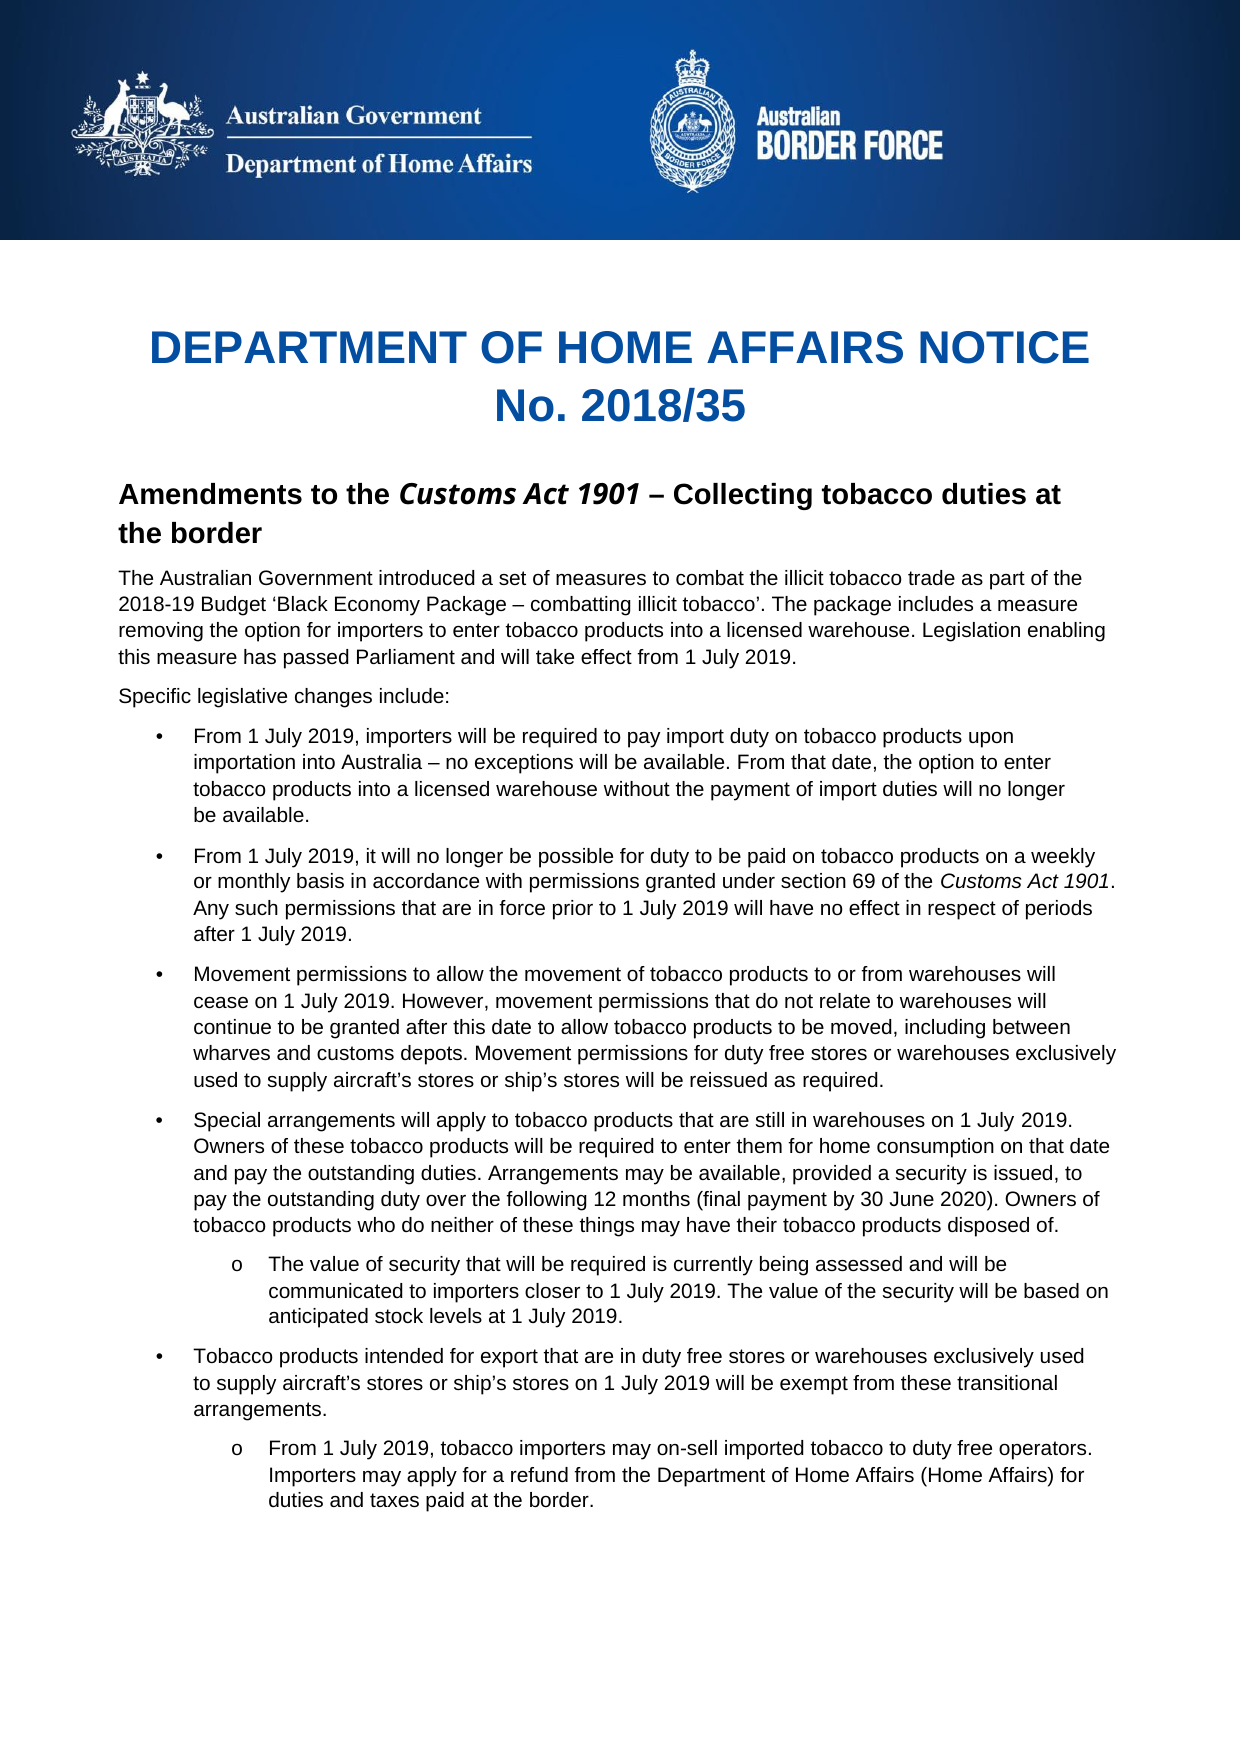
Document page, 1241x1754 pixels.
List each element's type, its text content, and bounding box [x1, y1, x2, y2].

text o From 1 July 2019, tobacco importers may on-sell imported tobacco to duty free operators. Importers may apply for a refund from the Department of Home Affairs (Home Affairs) for duties and taxes paid at the border. [231, 1436, 1093, 1512]
list From 1 July 2019, importers will be required to pay import duty on tobacco products upon importation into Australia – no exceptions will be available. From that date, the option to enter tobacco products into a licensed warehouse without the payment of import duties will no longer be available. [156, 724, 1094, 827]
text o The value of security that will be required is currently being assessed and will be communicated to importers closer to 1 July 2019. The value of the security will be based on anticipated stock levels at 1 July 2019. [231, 1252, 1110, 1328]
list Movement permissions to allow the movement of tobacco products to or from warehouses will cease on 1 July 2019. However, movement permissions that do not relate to warehouses will continue to be granted after this date to allow tobacco products to be moved, including between wharves and customs depots. Movement permissions for duty free stores or warehouses exclusively used to supply aircraft’s stores or ship’s stores will be reissued as required. [156, 962, 1118, 1092]
title DEPARTMENT OF HOME AFFAIRS NOTICE No. 2018/35 [149, 320, 1093, 431]
text Owners of these tobacco products will be required to enter them for home consumption on that date and pay the outstanding duties. Arrangements may be available, provided a security is issued, to pay the outstanding duty over the following 12 months (final payment by 30 June 2020). Owners of tobacco products who do neither of these things may have their tobacco products disposed of. [193, 1134, 1113, 1237]
list Special arrangements will apply to tobacco products that are still in warehouses on 1 July 2019. [155, 1108, 1240, 1132]
picture [0, 0, 1240, 240]
text Any such permissions that are in force prior to 1 July 2019 will have no effect in respect of periods after 1 July 2019. [193, 895, 1096, 946]
list Tobacco products intended for export that are in duty free stores or warehouses exclusively used to supply aircraft’s stores or ship’s stores on 1 July 2019 will be exempt from these transitional arrangements. [156, 1344, 1108, 1421]
list From 1 July 2019, it will no longer be possible for duty to be paid on tobacco products on a weekly or monthly basis in accordance with permissions granted under section 69 of the Customs Act 1901. [156, 843, 1120, 893]
text The Australian Government introduced a set of measures to combat the illicit tobacco trade as part of the 2018-19 Budget ‘Black Economy Package – combatting illicit tobacco’. The package includes a measure removing the option for importers to enter tobacco products into a licensed warehouse. Legislation enabling this measure has passed Parliament and will take effect from 1 July 2019. [118, 566, 1107, 669]
text Amendments to the Customs Act 1901 – Collecting tobacco duties at the border [118, 473, 1074, 550]
text Specific legislative changes include: [118, 684, 1240, 708]
